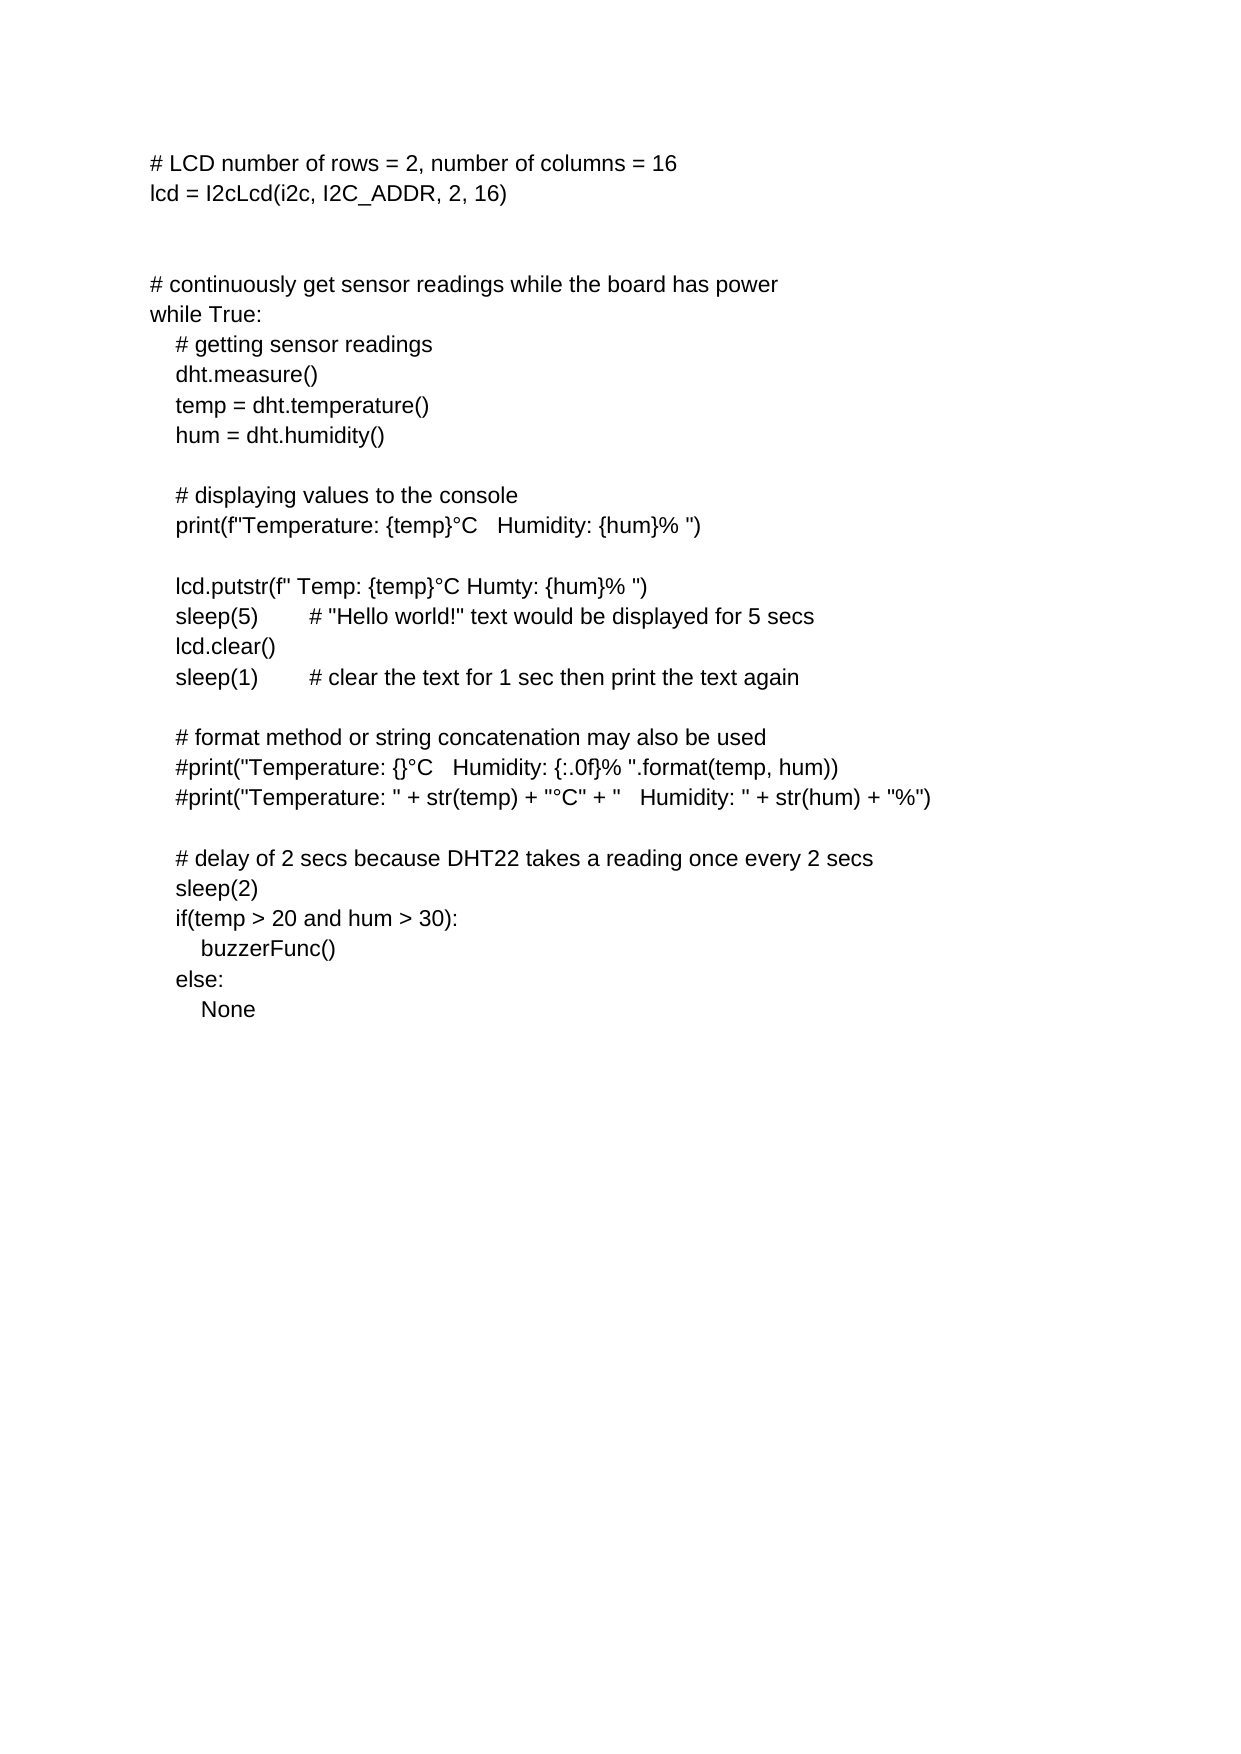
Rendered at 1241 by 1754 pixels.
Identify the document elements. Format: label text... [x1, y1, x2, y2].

text buzzerFunc() [150, 935, 1090, 962]
text # format method or string concatenation may also be used [150, 724, 1090, 750]
text temp = dht.temperature() [150, 392, 1090, 418]
text lcd.putstr(f" Temp: {temp}°C Humty: {hum}% ") [150, 573, 1090, 599]
text #print("Temperature: " + str(temp) + "°C" + " Humidity: " + str(hum) + "%") [150, 784, 1090, 811]
text # getting sensor readings [150, 331, 1090, 358]
text # displaying values to the console [150, 482, 1090, 509]
text #print("Temperature: {}°C Humidity: {:.0f}% ".format(temp, hum)) [150, 754, 1090, 781]
text if(temp > 20 and hum > 30): [150, 905, 1090, 932]
text sleep(2) [150, 875, 1090, 901]
text sleep(5) # "Hello world!" text would be displayed for 5 secs [150, 603, 1090, 629]
text # LCD number of rows = 2, number of columns = 16 [150, 150, 1090, 176]
text while True: [150, 301, 1090, 327]
text # delay of 2 secs because DHT22 takes a reading once every 2 secs [150, 845, 1090, 871]
text lcd.clear() [150, 633, 1090, 660]
text sleep(1) # clear the text for 1 sec then print the text again [150, 663, 1090, 690]
text lcd = I2cLcd(i2c, I2C_ADDR, 2, 16) [150, 180, 1090, 207]
text dht.measure() [150, 361, 1090, 388]
text None [150, 996, 1090, 1022]
text print(f"Temperature: {temp}°C Humidity: {hum}% ") [150, 512, 1090, 539]
text hum = dht.humidity() [150, 422, 1090, 448]
text else: [150, 966, 1090, 992]
text # continuously get sensor readings while the board has power [150, 271, 1090, 297]
